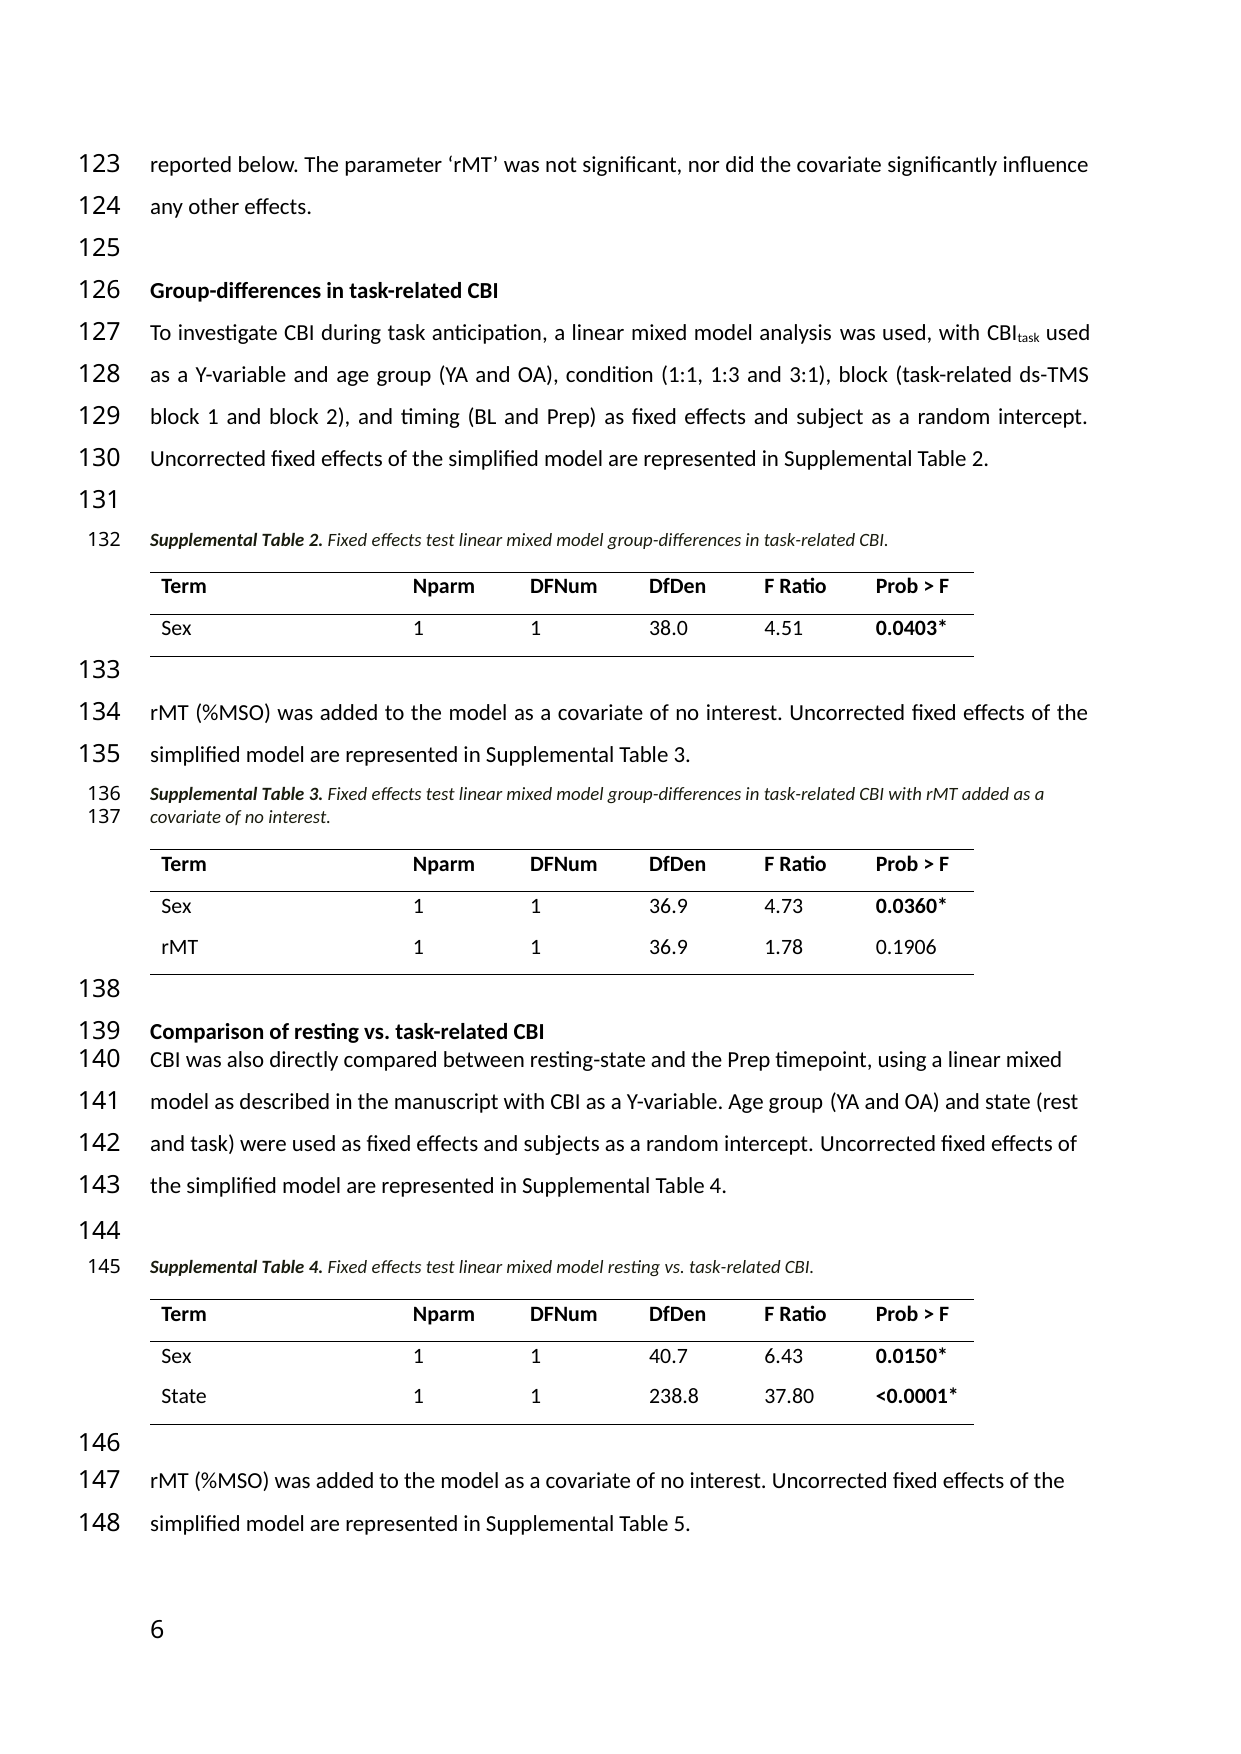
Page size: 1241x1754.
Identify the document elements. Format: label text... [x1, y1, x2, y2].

table_header Prob > F [864, 850, 974, 891]
table_header F Ratio [753, 1300, 864, 1341]
text Comparison of resting vs. task-related CBI [150, 1017, 1090, 1045]
table_cell 1 [401, 892, 518, 933]
table_cell 6.43 [753, 1342, 864, 1383]
table_header Term [150, 573, 401, 613]
table_cell 1 [401, 1342, 518, 1383]
table_header Nparm [401, 1300, 518, 1341]
table_cell 36.9 [638, 892, 753, 933]
table_cell 4.73 [753, 892, 864, 933]
table_header DfDen [638, 850, 753, 891]
text CBI was also directly compared between resting-state and the Prep timepoint, using a linear mixed model as described in the manuscript with CBI as a Y-variable. Age group (YA and OA) and state (rest and task) were used as fixed effects and subjects as a random intercept. Uncorrected fixed effects of the simplified model are represented in Supplemental Table 4. [150, 1045, 1090, 1199]
table_header Prob > F [864, 573, 974, 613]
table_cell Sex [150, 892, 401, 933]
table_cell 1 [401, 615, 518, 656]
table_cell 0.0150* [864, 1342, 974, 1383]
text Group-differences in task-related CBI [150, 276, 1090, 304]
table_cell 0.0360* [864, 892, 974, 933]
table_cell 4.51 [753, 615, 864, 656]
text rMT (%MSO) was added to the model as a covariate of no interest. Uncorrected fixed effects of the simplified model are represented in Supplemental Table 3. [150, 698, 1090, 768]
table_header DFNum [519, 1300, 638, 1341]
text rMT (%MSO) was added to the model as a covariate of no interest. Uncorrected fixed effects of the simplified model are represented in Supplemental Table 5. [150, 1467, 1090, 1537]
text To investigate CBI during task anticipation, a linear mixed model analysis was used, with CBItask used as a Y-variable and age group (YA and OA), condition (1:1, 1:3 and 3:1), block (task-related ds-TMS block 1 and block 2), and timing (BL and Prep) as fixed effects and subject as a random intercept. Uncorrected fixed effects of the simplified model are represented in Supplemental Table 2. [150, 318, 1090, 472]
table_header Prob > F [864, 1300, 974, 1341]
table_cell rMT [150, 933, 401, 974]
table_cell 1 [519, 892, 638, 933]
table_cell 1 [401, 933, 518, 974]
table_cell 1 [519, 1383, 638, 1424]
table_header DfDen [638, 573, 753, 613]
table_header DFNum [519, 850, 638, 891]
table_cell 1 [519, 933, 638, 974]
table_header Nparm [401, 850, 518, 891]
table_header Term [150, 1300, 401, 1341]
table_cell 0.0403* [864, 615, 974, 656]
text Supplemental Table 4. Fixed effects test linear mixed model resting vs. task-related CBI. [150, 1255, 1090, 1278]
table_cell 36.9 [638, 933, 753, 974]
table_cell 238.8 [638, 1383, 753, 1424]
table_cell 38.0 [638, 615, 753, 656]
table_cell 37.80 [753, 1383, 864, 1424]
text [150, 150, 1090, 220]
table_header F Ratio [753, 573, 864, 613]
table_cell 1 [519, 615, 638, 656]
table_cell 1.78 [753, 933, 864, 974]
table_cell State [150, 1383, 401, 1424]
table_cell 40.7 [638, 1342, 753, 1383]
text Supplemental Table 3. Fixed effects test linear mixed model group-differences in task-related CBI with rMT added as a covariate of no interest. [150, 782, 1090, 828]
table_header DfDen [638, 1300, 753, 1341]
table_cell 0.1906 [864, 933, 974, 974]
table_cell 1 [401, 1383, 518, 1424]
table_header Nparm [401, 573, 518, 613]
table_cell <0.0001* [864, 1383, 974, 1424]
table_cell 1 [519, 1342, 638, 1383]
text Supplemental Table 2. Fixed effects test linear mixed model group-differences in task-related CBI. [150, 528, 1090, 551]
table_header F Ratio [753, 850, 864, 891]
table_header Term [150, 850, 401, 891]
table_cell Sex [150, 615, 401, 656]
table_cell Sex [150, 1342, 401, 1383]
table_header DFNum [519, 573, 638, 613]
